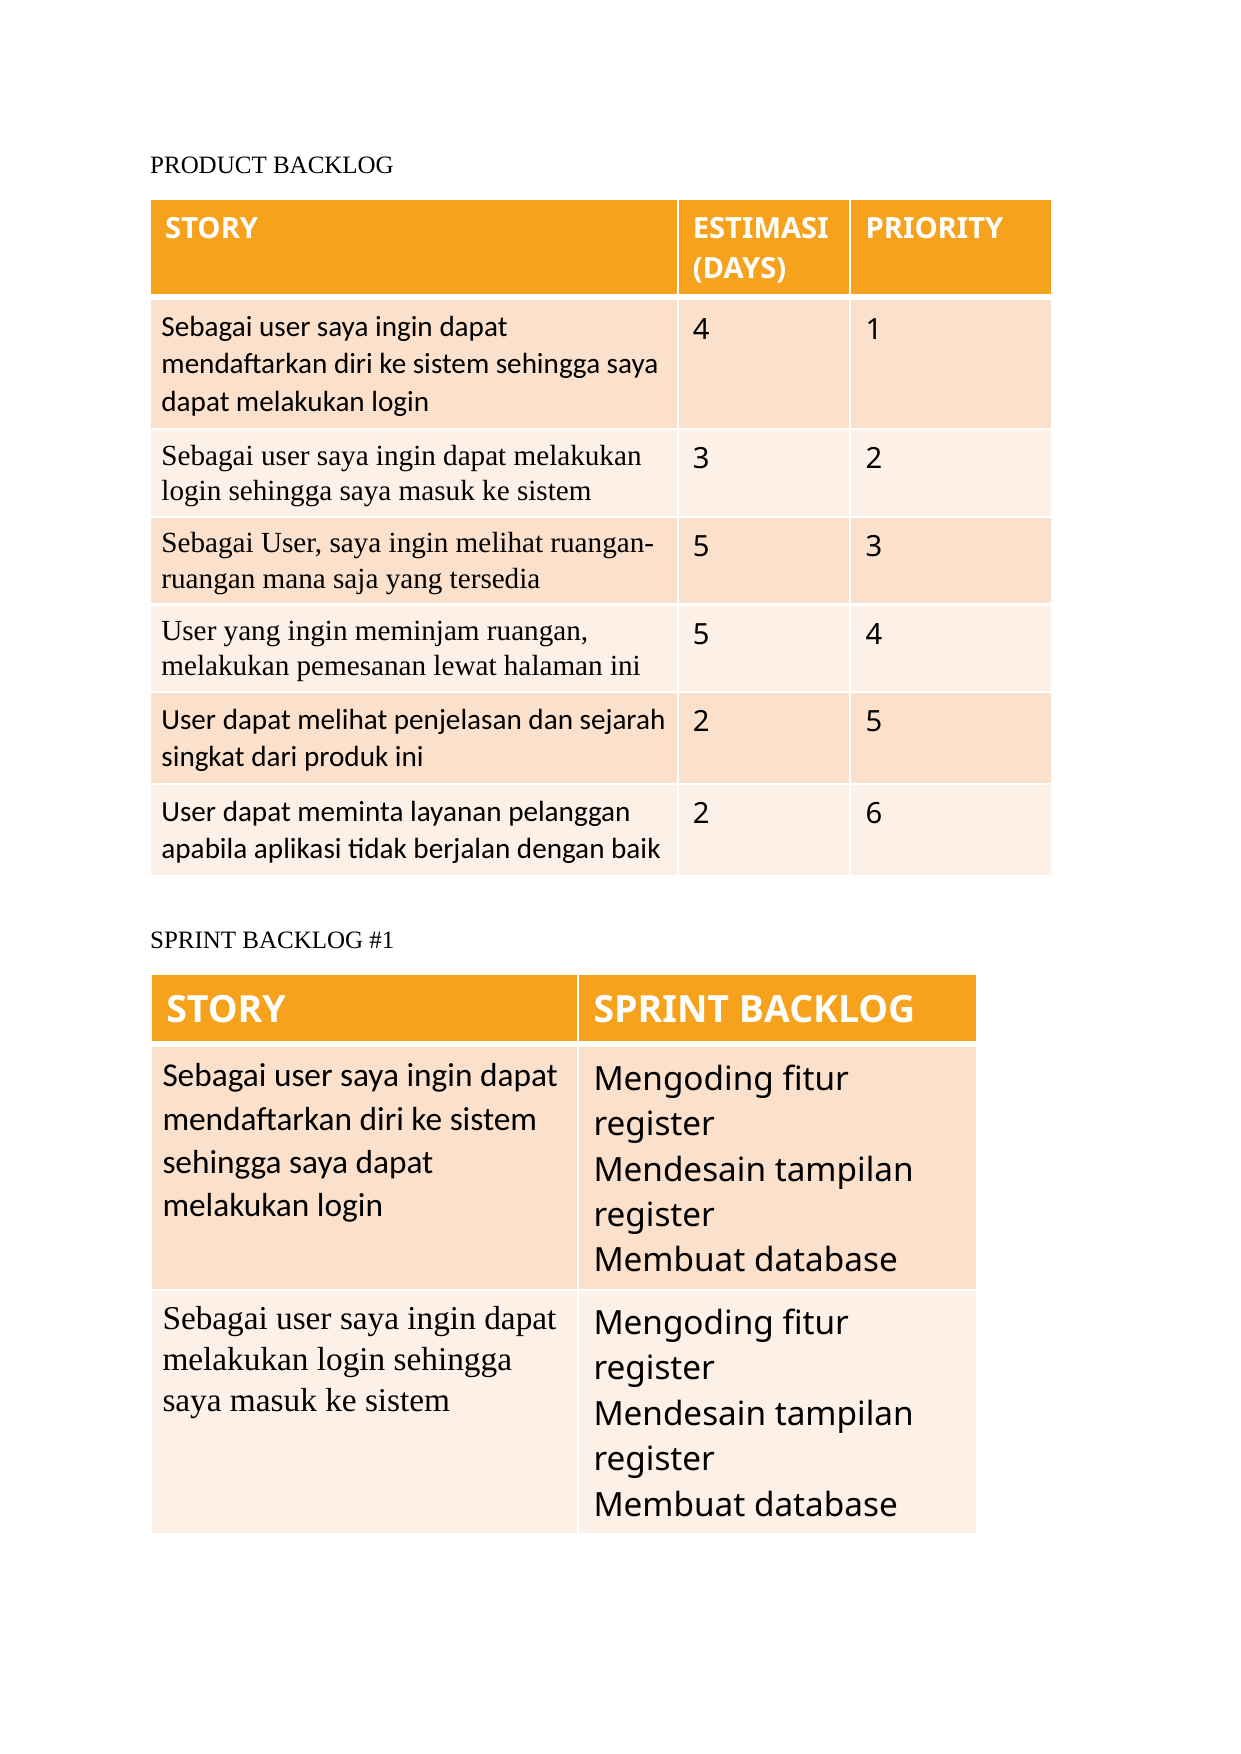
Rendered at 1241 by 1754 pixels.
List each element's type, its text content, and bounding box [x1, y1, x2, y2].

table_cell 2 [851, 430, 1051, 516]
table_cell 6 [851, 785, 1051, 875]
text PRODUCT BACKLOG [150, 150, 1090, 179]
table_cell 2 [679, 785, 849, 875]
table_cell 5 [851, 693, 1051, 783]
table_cell Sebagai user saya ingin dapat melakukan login sehingga saya masuk ke sistem [152, 1291, 577, 1533]
table_cell 3 [851, 518, 1051, 603]
table_cell Mengoding fitur register Mendesain tampilan register Membuat database [579, 1047, 976, 1289]
table_cell Sebagai user saya ingin dapat mendaftarkan diri ke sistem sehingga saya dapat melakukan login [151, 300, 677, 428]
table_header STORY [151, 200, 677, 294]
table_cell Sebagai user saya ingin dapat mendaftarkan diri ke sistem sehingga saya dapat melakukan login [152, 1047, 577, 1289]
table_cell 1 [851, 300, 1051, 428]
table_cell 4 [851, 606, 1051, 691]
table_cell Mengoding fitur register Mendesain tampilan register Membuat database [579, 1291, 976, 1533]
text SPRINT BACKLOG #1 [150, 925, 1090, 954]
table_cell 4 [679, 300, 849, 428]
table_cell User yang ingin meminjam ruangan, melakukan pemesanan lewat halaman ini [151, 606, 677, 691]
table_cell User dapat melihat penjelasan dan sejarah singkat dari produk ini [151, 693, 677, 783]
table_cell Sebagai User, saya ingin melihat ruangan-ruangan mana saja yang tersedia [151, 518, 677, 603]
table_header STORY [152, 975, 577, 1041]
table_cell 2 [679, 693, 849, 783]
table_header SPRINT BACKLOG [579, 975, 976, 1041]
table_cell User dapat meminta layanan pelanggan apabila aplikasi tidak berjalan dengan baik [151, 785, 677, 875]
table_header PRIORITY [851, 200, 1051, 294]
table_header ESTIMASI (DAYS) [679, 200, 849, 294]
table_cell 5 [679, 606, 849, 691]
table_cell 3 [679, 430, 849, 516]
table_cell 5 [679, 518, 849, 603]
table_cell Sebagai user saya ingin dapat melakukan login sehingga saya masuk ke sistem [151, 430, 677, 516]
